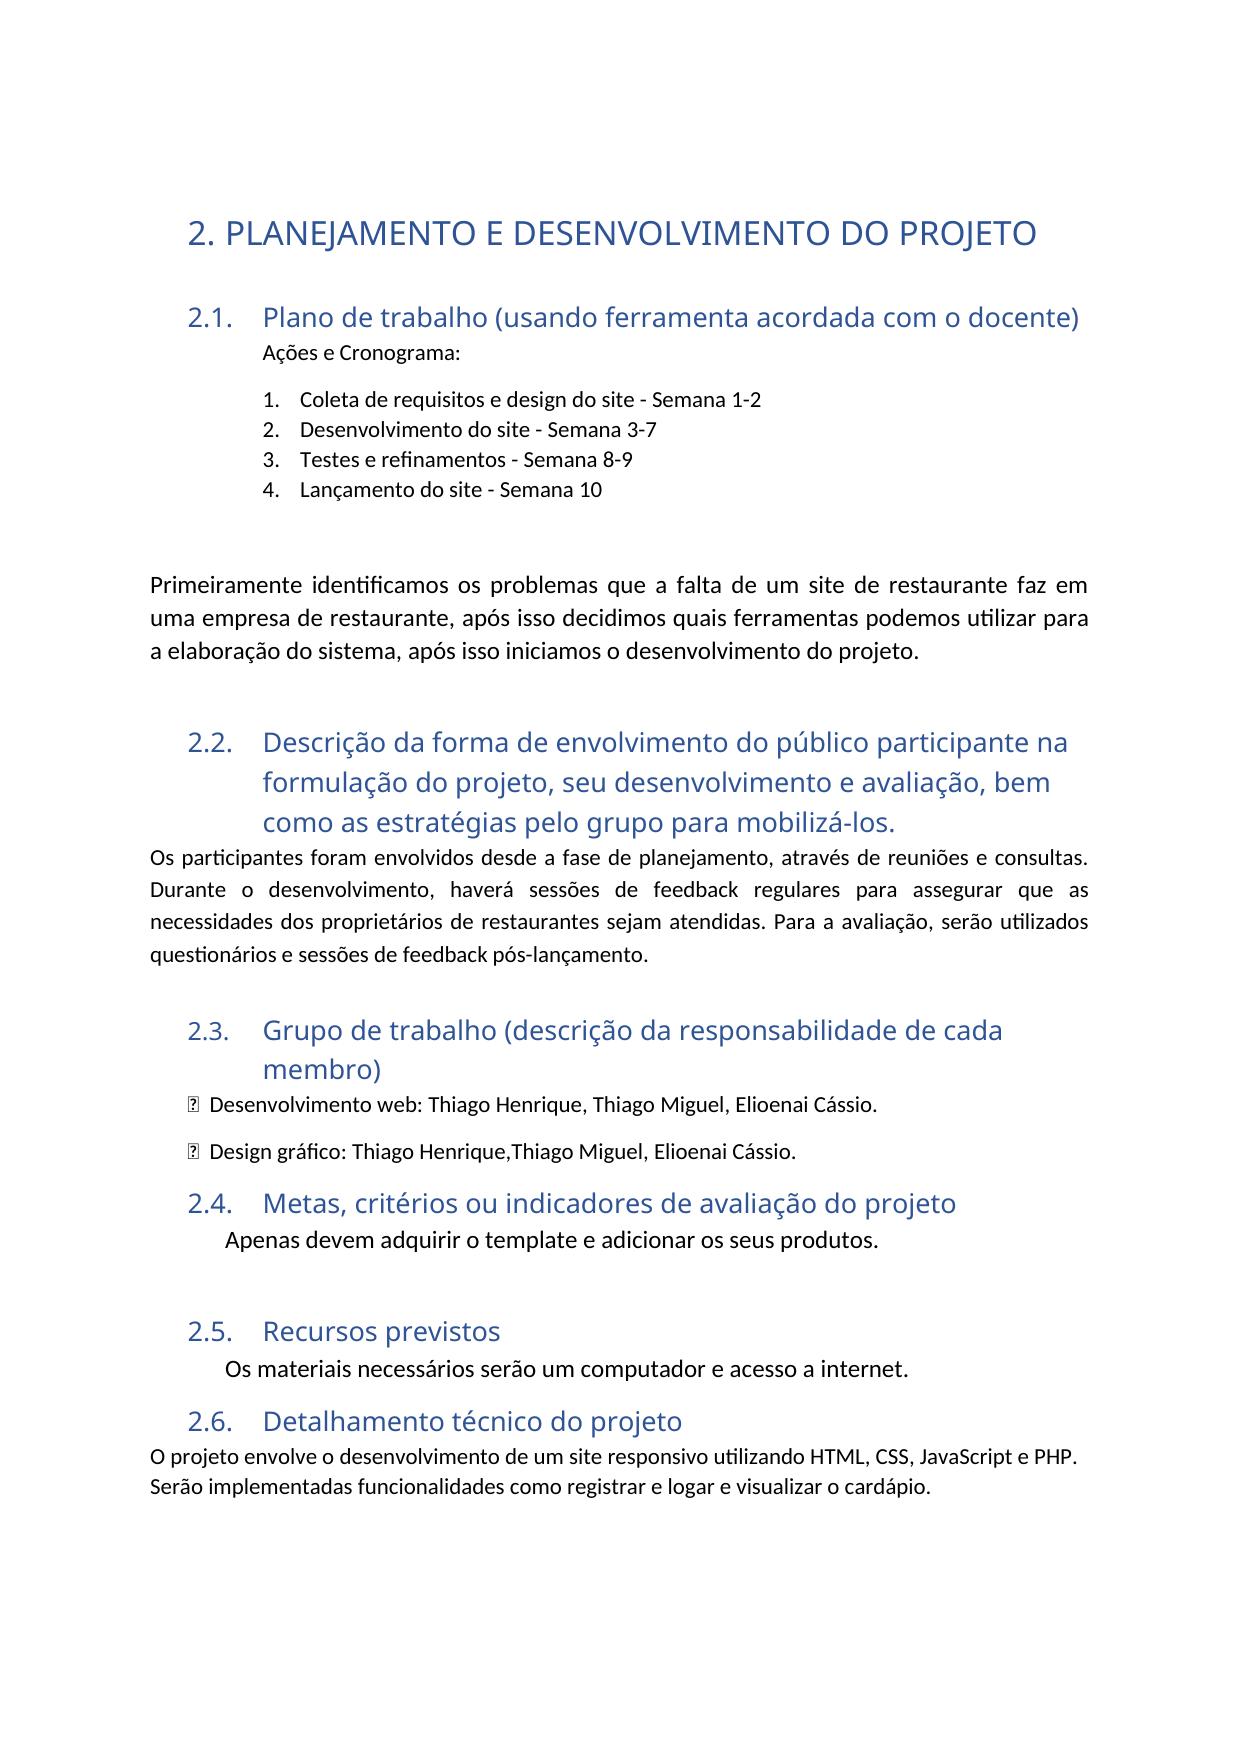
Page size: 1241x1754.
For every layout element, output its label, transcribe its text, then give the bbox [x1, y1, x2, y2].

text Primeiramente identificamos os problemas que a falta de um site de restaurante faz em uma empresa de restaurante, após isso decidimos quais ferramentas podemos utilizar para a elaboração do sistema, após isso iniciamos o desenvolvimento do projeto. [150, 569, 1090, 666]
subtitle Descrição da forma de envolvimento do público participante na formulação do projeto, seu desenvolvimento e avaliação, bem como as estratégias pelo grupo para mobilizá-los. [187, 724, 1090, 840]
subtitle Metas, critérios ou indicadores de avaliação do projeto [187, 1184, 1090, 1221]
subtitle Grupo de trabalho (descrição da responsabilidade de cada membro) [187, 1011, 1090, 1088]
list Os materiais necessários serão um computador e acesso a internet. [225, 1353, 1090, 1383]
subtitle Detalhamento técnico do projeto [187, 1402, 1090, 1439]
list Testes e refinamentos - Semana 8-9 [262, 445, 1090, 473]
text Os participantes foram envolvidos desde a fase de planejamento, através de reuniões e consultas. Durante o desenvolvimento, haverá sessões de feedback regulares para assegurar que as necessidades dos proprietários de restaurantes sejam atendidas. Para a avaliação, serão utilizados questionários e sessões de feedback pós-lançamento. [150, 843, 1090, 968]
list Desenvolvimento do site - Semana 3-7 [262, 415, 1090, 443]
text Ações e Cronograma: [189, 338, 1090, 366]
text  Desenvolvimento web: Thiago Henrique, Thiago Miguel, Elioenai Cássio. [187, 1091, 1090, 1119]
text  Design gráfico: Thiago Henrique,Thiago Miguel, Elioenai Cássio. [187, 1137, 1090, 1166]
subtitle PLANEJAMENTO E DESENVOLVIMENTO DO PROJETO [187, 210, 1090, 255]
list Lançamento do site - Semana 10 [262, 475, 1090, 503]
subtitle Plano de trabalho (usando ferramenta acordada com o docente) [187, 298, 1090, 335]
subtitle Recursos previstos [187, 1313, 1090, 1350]
list Coleta de requisitos e design do site - Semana 1-2 [262, 385, 1090, 413]
text O projeto envolve o desenvolvimento de um site responsivo utilizando HTML, CSS, JavaScript e PHP. Serão implementadas funcionalidades como registrar e logar e visualizar o cardápio. [150, 1442, 1090, 1500]
list Apenas devem adquirir o template e adicionar os seus produtos. [225, 1224, 1090, 1255]
